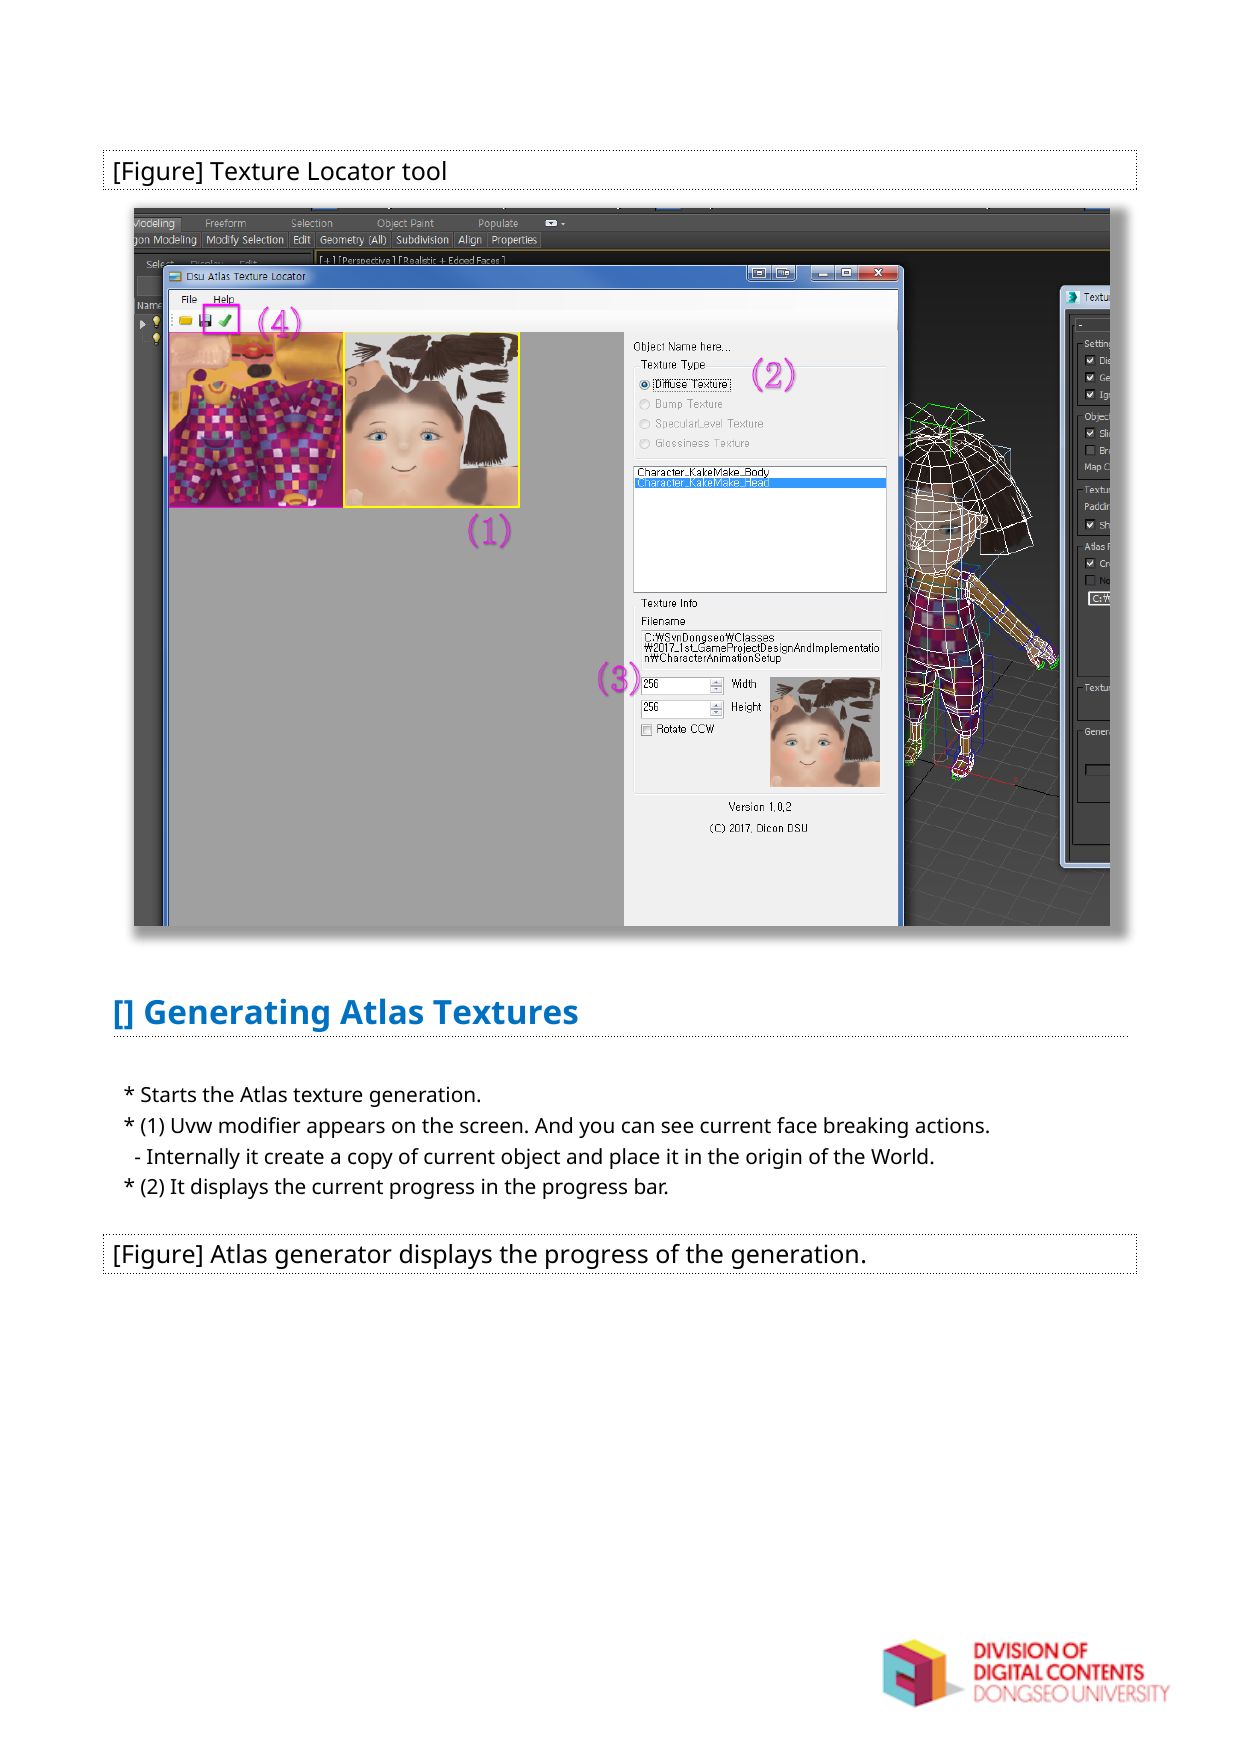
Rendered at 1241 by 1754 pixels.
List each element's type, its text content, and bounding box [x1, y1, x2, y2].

text * Starts the Atlas texture generation. [112, 1081, 1128, 1109]
text [Figure] Atlas generator displays the progress of the generation. [103, 1234, 1137, 1274]
text - Internally it create a copy of current object and place it in the origin of the World. [112, 1142, 1128, 1170]
text [Figure] Texture Locator tool [103, 150, 1137, 190]
text * (1) Uvw modifier appears on the screen. And you can see current face breaking actions. [112, 1111, 1128, 1139]
picture [873, 1629, 1183, 1717]
text * (2) It displays the current progress in the progress bar. [112, 1172, 1128, 1201]
subtitle [] Generating Atlas Textures [112, 989, 1128, 1037]
picture [134, 208, 1110, 926]
